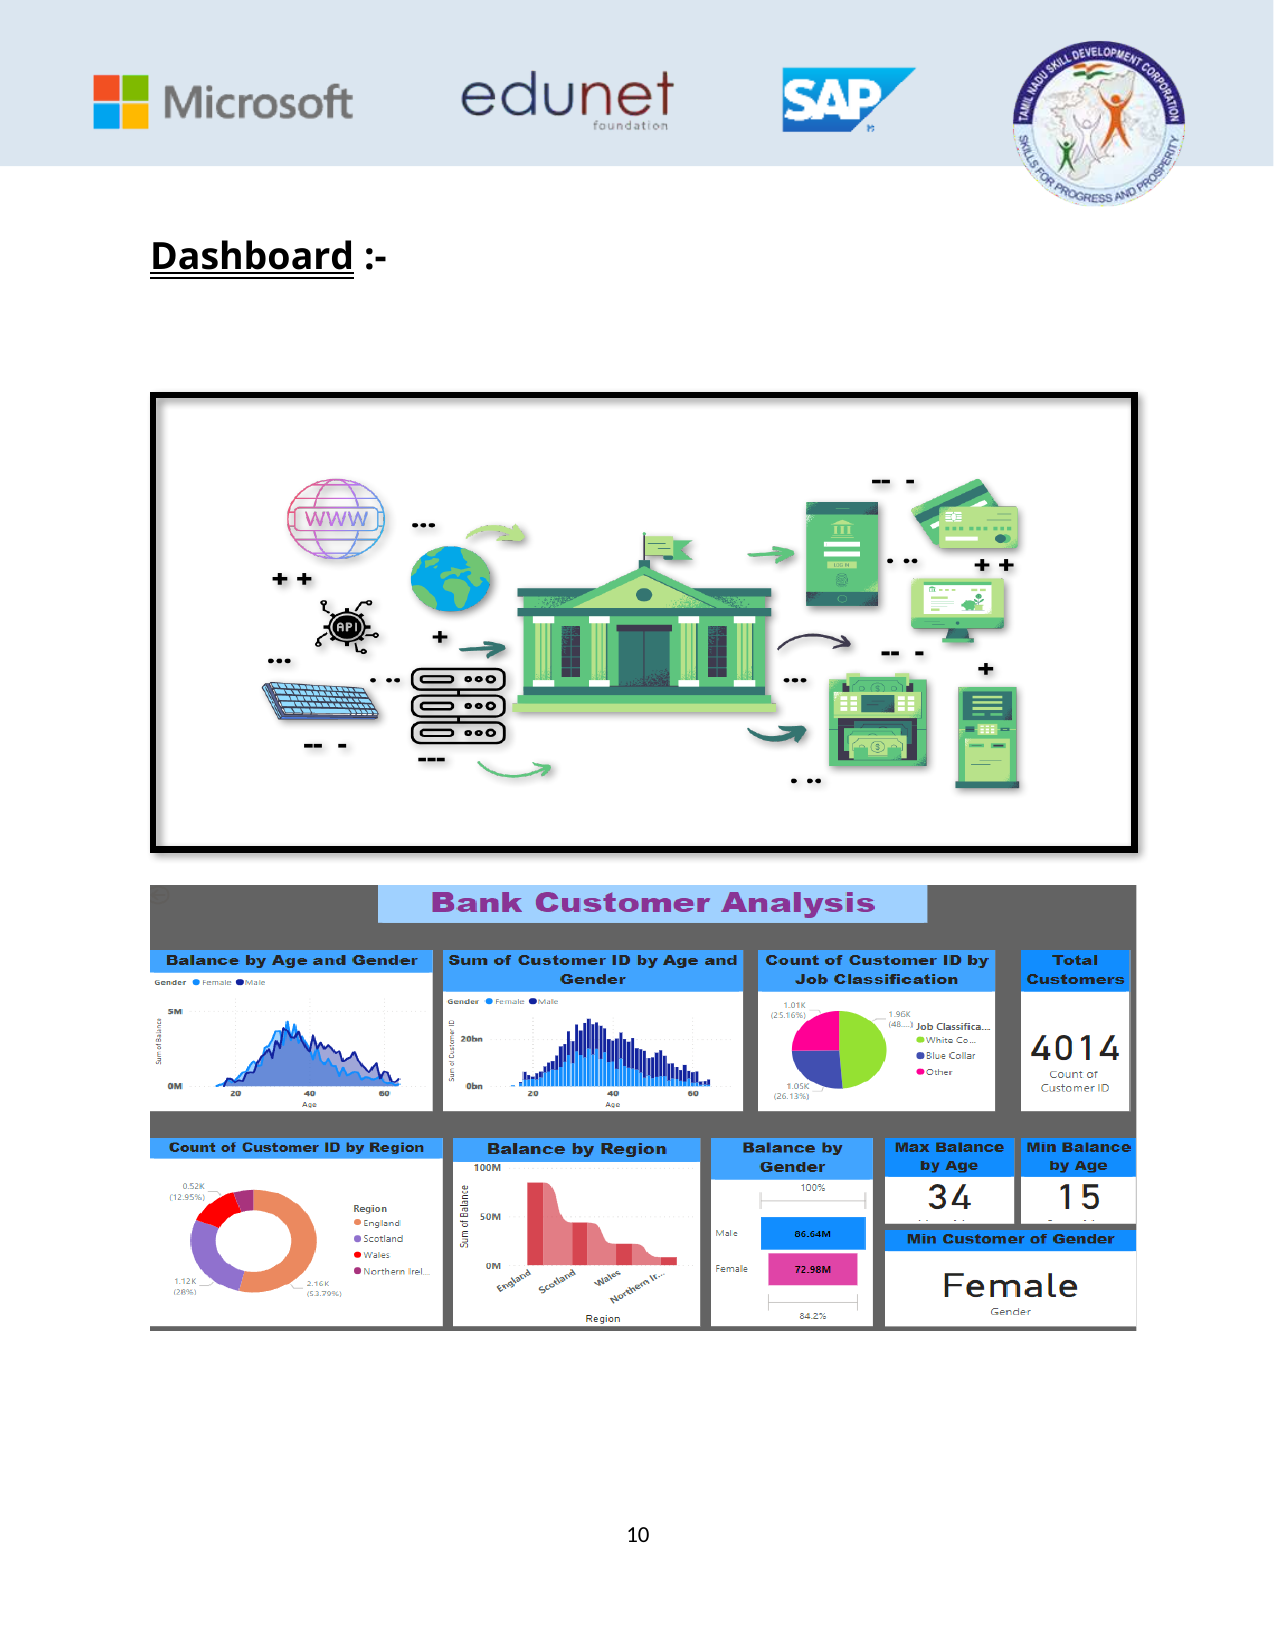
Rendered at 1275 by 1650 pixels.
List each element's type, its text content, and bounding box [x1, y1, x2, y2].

picture [453, 63, 684, 138]
text Dashboard :- [150, 229, 1125, 281]
picture [87, 69, 360, 134]
picture [156, 398, 1131, 846]
picture [1008, 35, 1189, 209]
picture [780, 65, 919, 134]
picture [150, 885, 1137, 1331]
